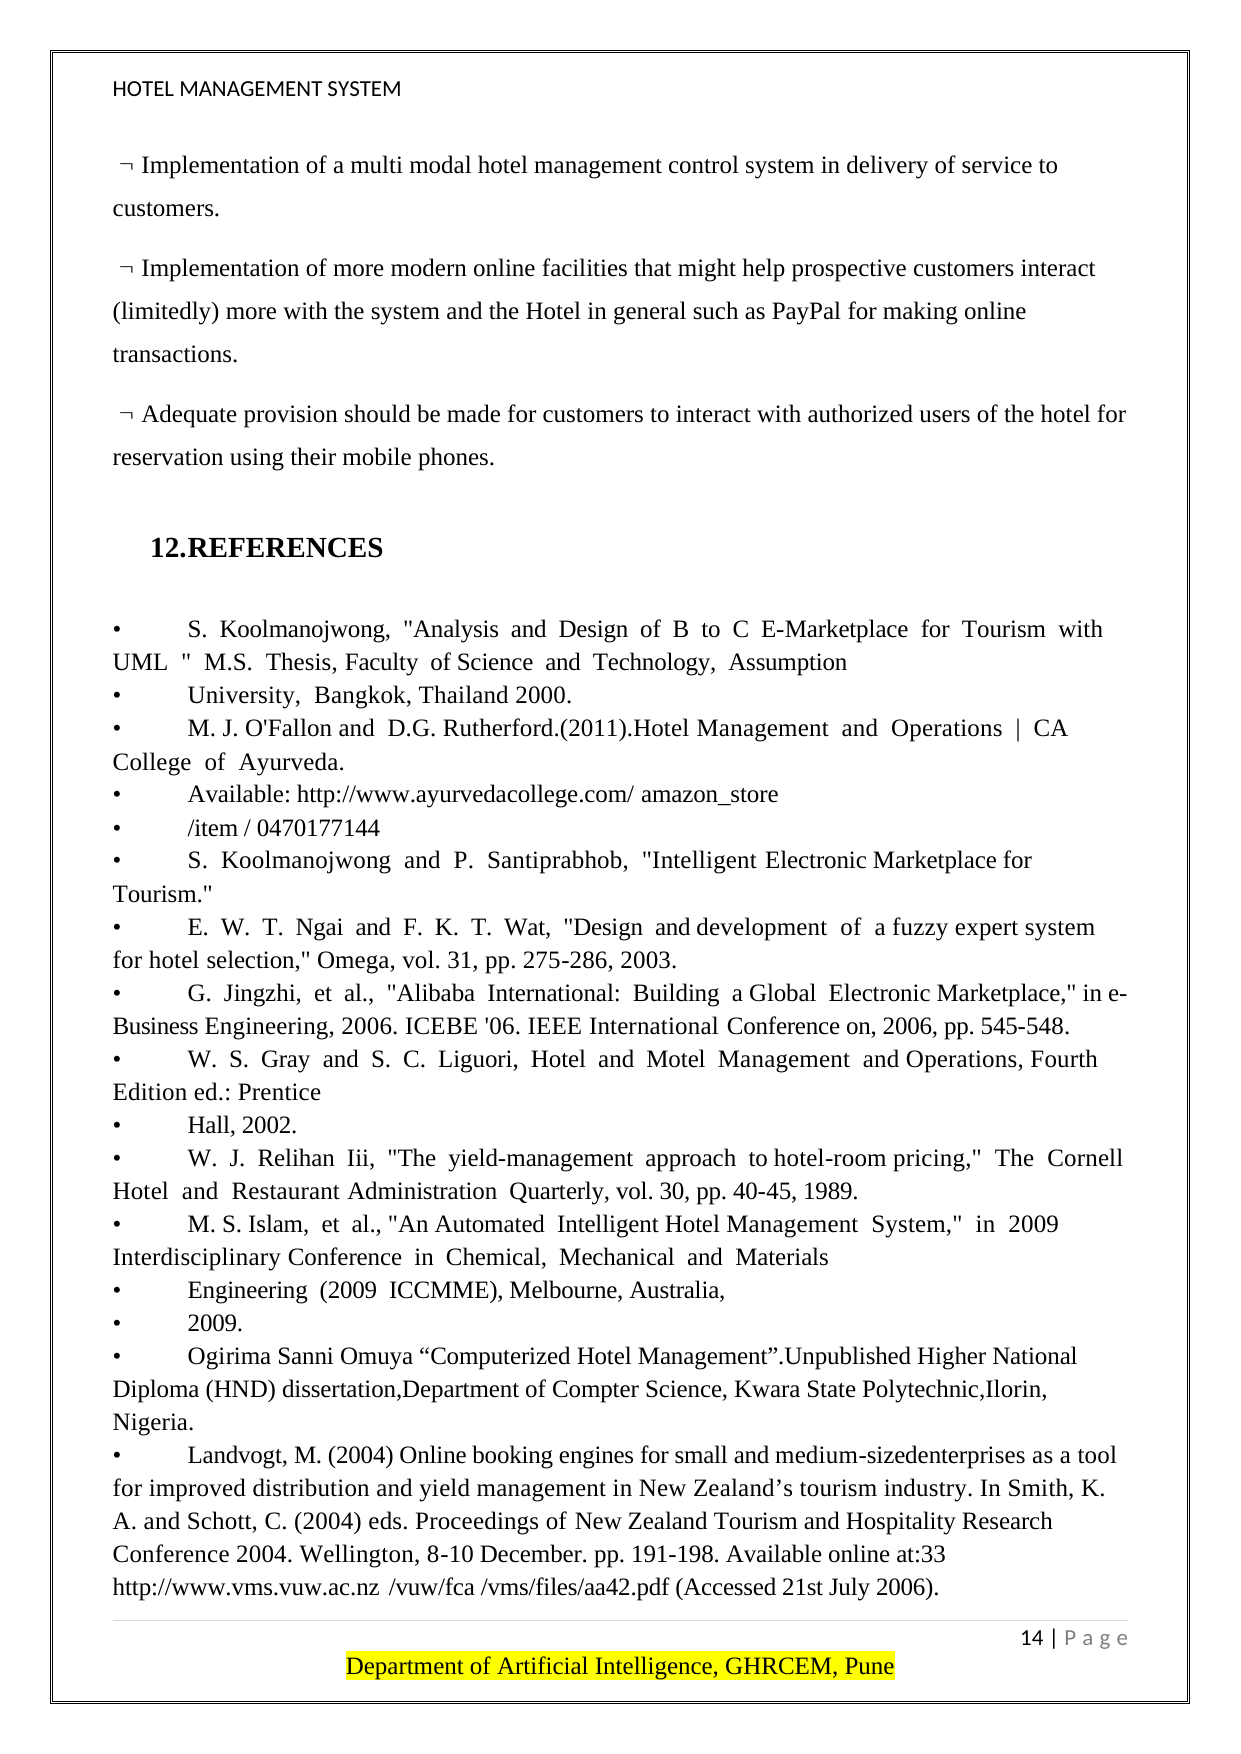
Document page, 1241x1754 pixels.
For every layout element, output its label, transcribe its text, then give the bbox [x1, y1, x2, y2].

list Landvogt, M. (2004) Online booking engines for small and medium-sizedenterprises as a tool for improved distribution and yield management in New Zealand’s tourism industry. In Smith, K. A. and Schott, C. (2004) eds. Proceedings of New Zealand Tourism and Hospitality Research Conference 2004. Wellington, 8-10 December. pp. 191-198. Available online at:33 http://www.vms.vuw.ac.nz /vuw/fca /vms/files/aa42.pdf (Accessed 21st July 2006). [112, 1440, 1128, 1601]
list S. Koolmanojwong and P. Santiprabhob, "Intelligent Electronic Marketplace for Tourism." [112, 846, 1128, 907]
list W. S. Gray and S. C. Liguori, Hotel and Motel Management and Operations, Fourth Edition ed.: Prentice [112, 1044, 1128, 1106]
text Implementation of a multi modal hotel management control system in delivery of service to customers. [112, 150, 1128, 222]
list Available: http://www.ayurvedacollege.com/ amazon_store [112, 779, 1128, 808]
list Hall, 2002. [112, 1110, 1128, 1138]
list W. J. Relihan Iii, "The yield-management approach to hotel-room pricing," The Cornell Hotel and Restaurant Administration Quarterly, vol. 30, pp. 40-45, 1989. [112, 1143, 1128, 1204]
list E. W. T. Ngai and F. K. T. Wat, "Design and development of a fuzzy expert system for hotel selection," Omega, vol. 31, pp. 275-286, 2003. [112, 912, 1128, 973]
list /item / 0470177144 [112, 813, 1128, 841]
list S. Koolmanojwong, "Analysis and Design of B to C E-Marketplace for Tourism with UML " M.S. Thesis, Faculty of Science and Technology, Assumption [112, 614, 1128, 676]
text Implementation of more modern online facilities that might help prospective customers interact (limitedly) more with the system and the Hotel in general such as PayPal for making online transactions. [112, 253, 1128, 368]
text Adequate provision should be made for customers to interact with authorized users of the hotel for reservation using their mobile phones. [112, 399, 1128, 471]
list Ogirima Sanni Omuya “Computerized Hotel Management”.Unpublished Higher National Diploma (HND) dissertation,Department of Compter Science, Kwara State Polytechnic,Ilorin, Nigeria. [112, 1341, 1128, 1436]
list G. Jingzhi, et al., "Alibaba International: Building a Global Electronic Marketplace," in e-Business Engineering, 2006. ICEBE '06. IEEE International Conference on, 2006, pp. 545-548. [112, 978, 1128, 1039]
list REFERENCES [150, 531, 1128, 564]
list University, Bangkok, Thailand 2000. [112, 681, 1128, 709]
list M. J. O'Fallon and D.G. Rutherford.(2011).Hotel Management and Operations | CA College of Ayurveda. [112, 713, 1128, 775]
list Engineering (2009 ICCMME), Melbourne, Australia, [112, 1275, 1128, 1304]
list M. S. Islam, et al., "An Automated Intelligent Hotel Management System," in 2009 Interdisciplinary Conference in Chemical, Mechanical and Materials [112, 1209, 1128, 1271]
list 2009. [112, 1308, 1128, 1337]
